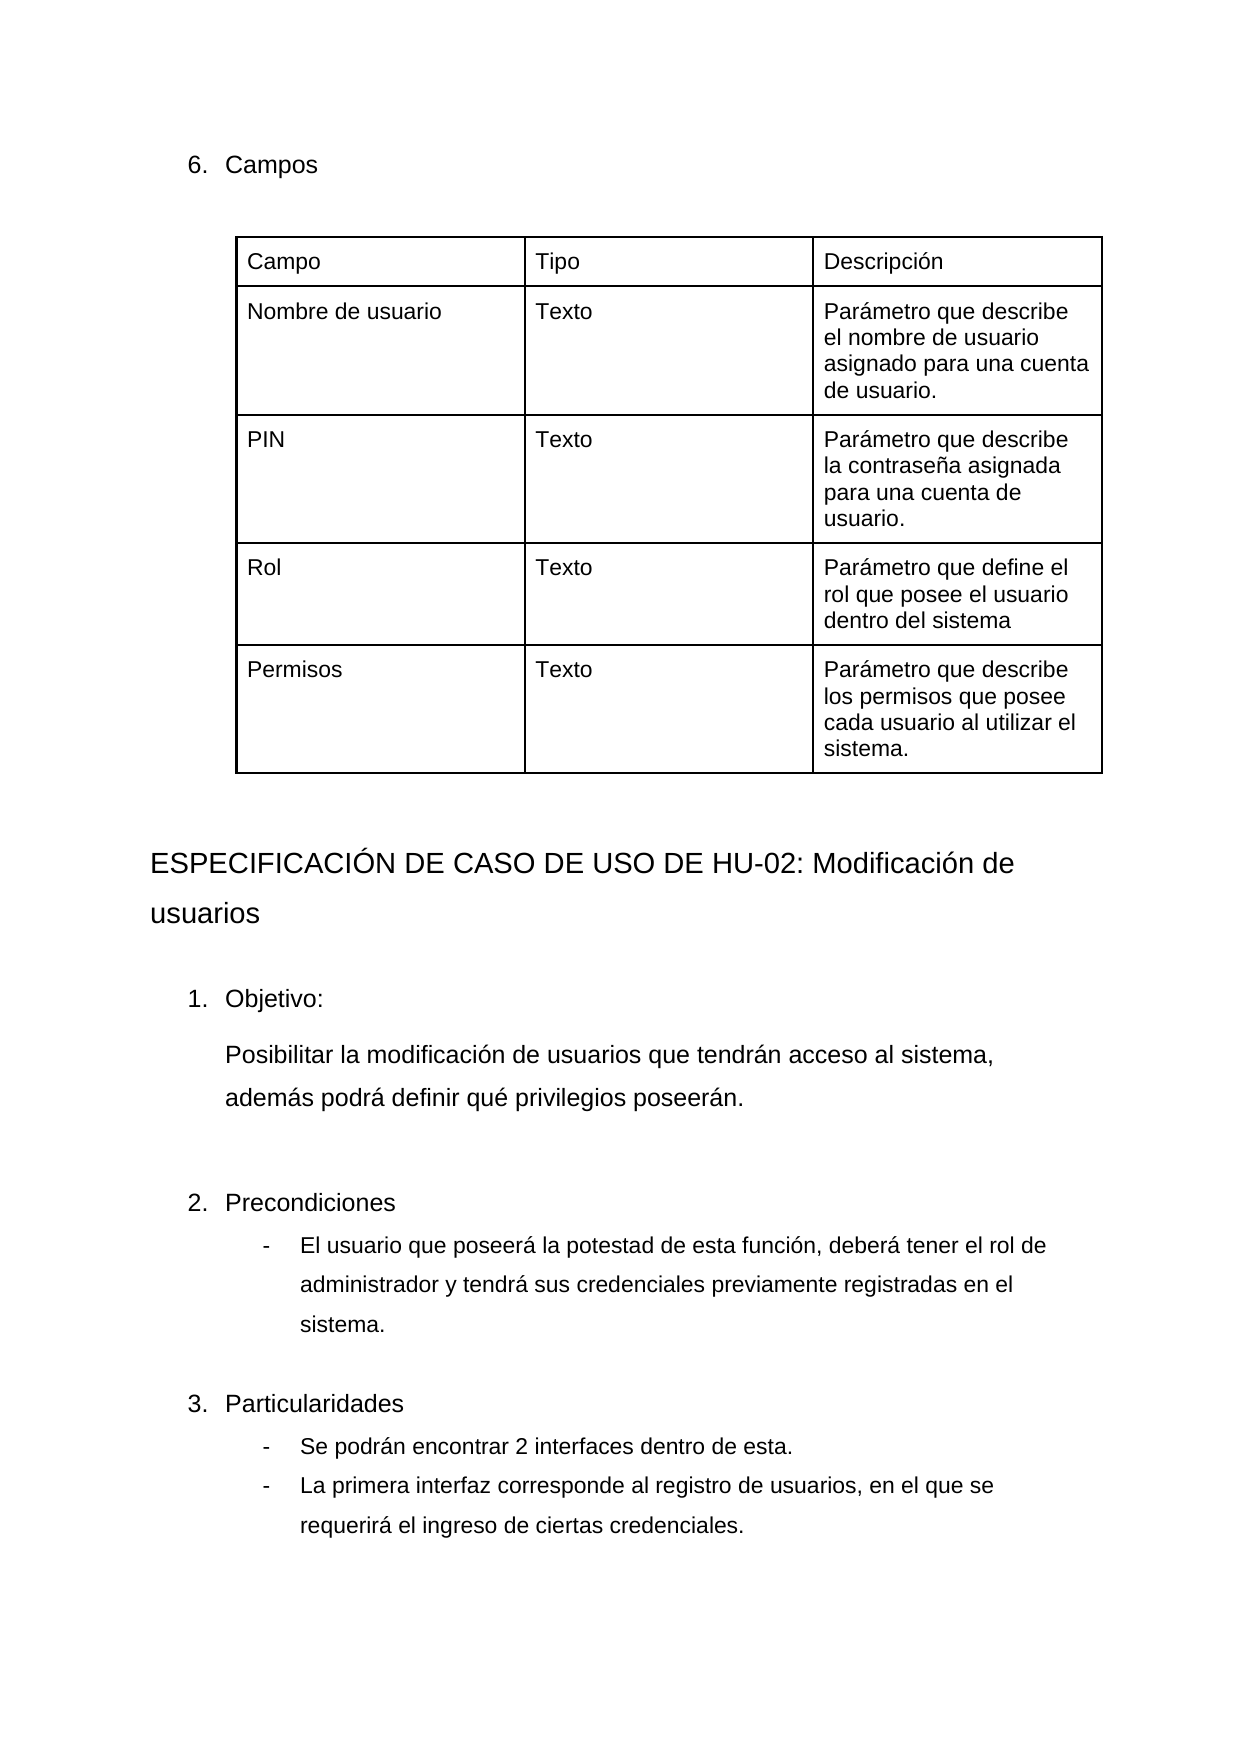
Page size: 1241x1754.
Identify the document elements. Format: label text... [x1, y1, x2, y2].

table_cell Parámetro que describe la contraseña asignada para una cuenta de usuario. [814, 416, 1101, 542]
table_cell Texto [526, 287, 812, 413]
subtitle ESPECIFICACIÓN DE CASO DE USO DE HU-02: Modificación de usuarios [150, 846, 1090, 930]
table_cell Rol [238, 544, 524, 644]
table_header Descripción [814, 238, 1101, 285]
table_cell Nombre de usuario [238, 287, 524, 413]
table_cell Texto [526, 416, 812, 542]
table_cell Texto [526, 646, 812, 772]
table_cell Parámetro que define el rol que posee el usuario dentro del sistema [814, 544, 1101, 644]
subtitle Precondiciones [187, 1188, 1090, 1217]
subtitle Campos [187, 150, 1090, 179]
table_cell Texto [526, 544, 812, 644]
table_cell PIN [238, 416, 524, 542]
subtitle Posibilitar la modificación de usuarios que tendrán acceso al sistema, además podrá definir qué privilegios poseerán. [225, 1040, 1090, 1169]
list La primera interfaz corresponde al registro de usuarios, en el que se requerirá el ingreso de ciertas credenciales. [262, 1472, 1090, 1538]
table_header Tipo [526, 238, 812, 285]
table_cell Parámetro que describe el nombre de usuario asignado para una cuenta de usuario. [814, 287, 1101, 413]
table_header Campo [238, 238, 524, 285]
table_cell Permisos [238, 646, 524, 772]
table_cell Parámetro que describe los permisos que posee cada usuario al utilizar el sistema. [814, 646, 1101, 772]
list Se podrán encontrar 2 interfaces dentro de esta. [262, 1433, 1090, 1459]
subtitle Objetivo: [187, 984, 1090, 1013]
subtitle Particularidades [187, 1389, 1090, 1418]
list El usuario que poseerá la potestad de esta función, deberá tener el rol de administrador y tendrá sus credenciales previamente registradas en el sistema. [262, 1232, 1090, 1376]
